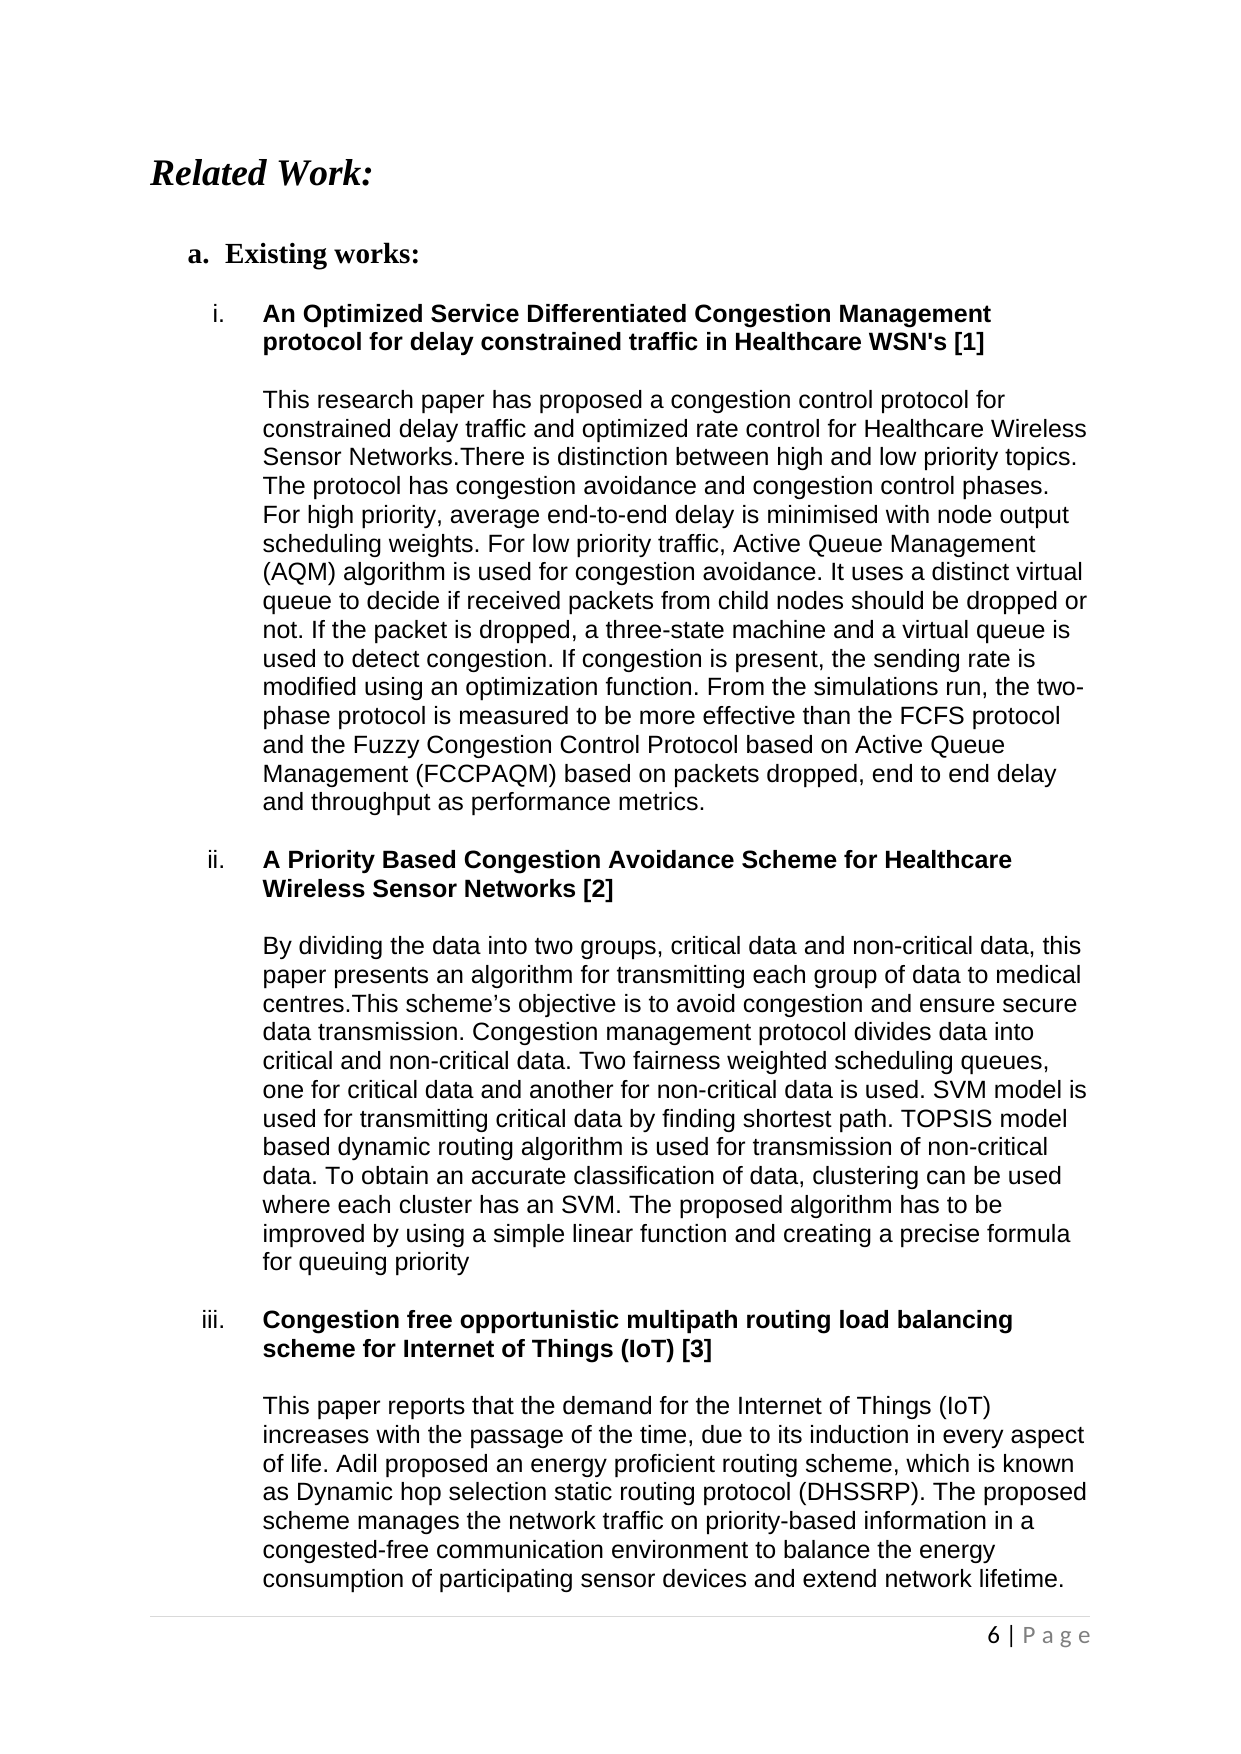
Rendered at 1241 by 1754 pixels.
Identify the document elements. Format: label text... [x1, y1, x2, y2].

list An Optimized Service Differentiated Congestion Management protocol for delay constrained traffic in Healthcare WSN's [1] [225, 298, 1090, 356]
list Congestion free opportunistic multipath routing load balancing scheme for Internet of Things (IoT) [3] [225, 1305, 1090, 1362]
list A Priority Based Congestion Avoidance Scheme for Healthcare Wireless Sensor Networks [2] [225, 845, 1090, 902]
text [262, 1391, 1090, 1592]
text Related Work: [150, 150, 1090, 193]
text By dividing the data into two groups, critical data and non-critical data, this paper presents an algorithm for transmitting each group of data to medical centres.This scheme’s objective is to avoid congestion and ensure secure data transmission. Congestion management protocol divides data into critical and non-critical data. Two fairness weighted scheduling queues, one for critical data and another for non-critical data is used. SVM model is used for transmitting critical data by finding shortest path. TOPSIS model based dynamic routing algorithm is used for transmission of non-critical data. To obtain an accurate classification of data, clustering can be used where each cluster has an SVM. The proposed algorithm has to be improved by using a simple linear function and creating a precise formula for queuing priority [262, 931, 1090, 1276]
list Existing works: [187, 236, 1090, 270]
text This research paper has proposed a congestion control protocol for constrained delay traffic and optimized rate control for Healthcare Wireless Sensor Networks.There is distinction between high and low priority topics. The protocol has congestion avoidance and congestion control phases. For high priority, average end-to-end delay is minimised with node output scheduling weights. For low priority traffic, Active Queue Management (AQM) algorithm is used for congestion avoidance. It uses a distinct virtual queue to decide if received packets from child nodes should be dropped or not. If the packet is dropped, a three-state machine and a virtual queue is used to detect congestion. If congestion is present, the sending rate is modified using an optimization function. From the simulations run, the two-phase protocol is measured to be more effective than the FCFS protocol and the Fuzzy Congestion Control Protocol based on Active Queue Management (FCCPAQM) based on packets dropped, end to end delay and throughput as performance metrics. [262, 385, 1090, 816]
